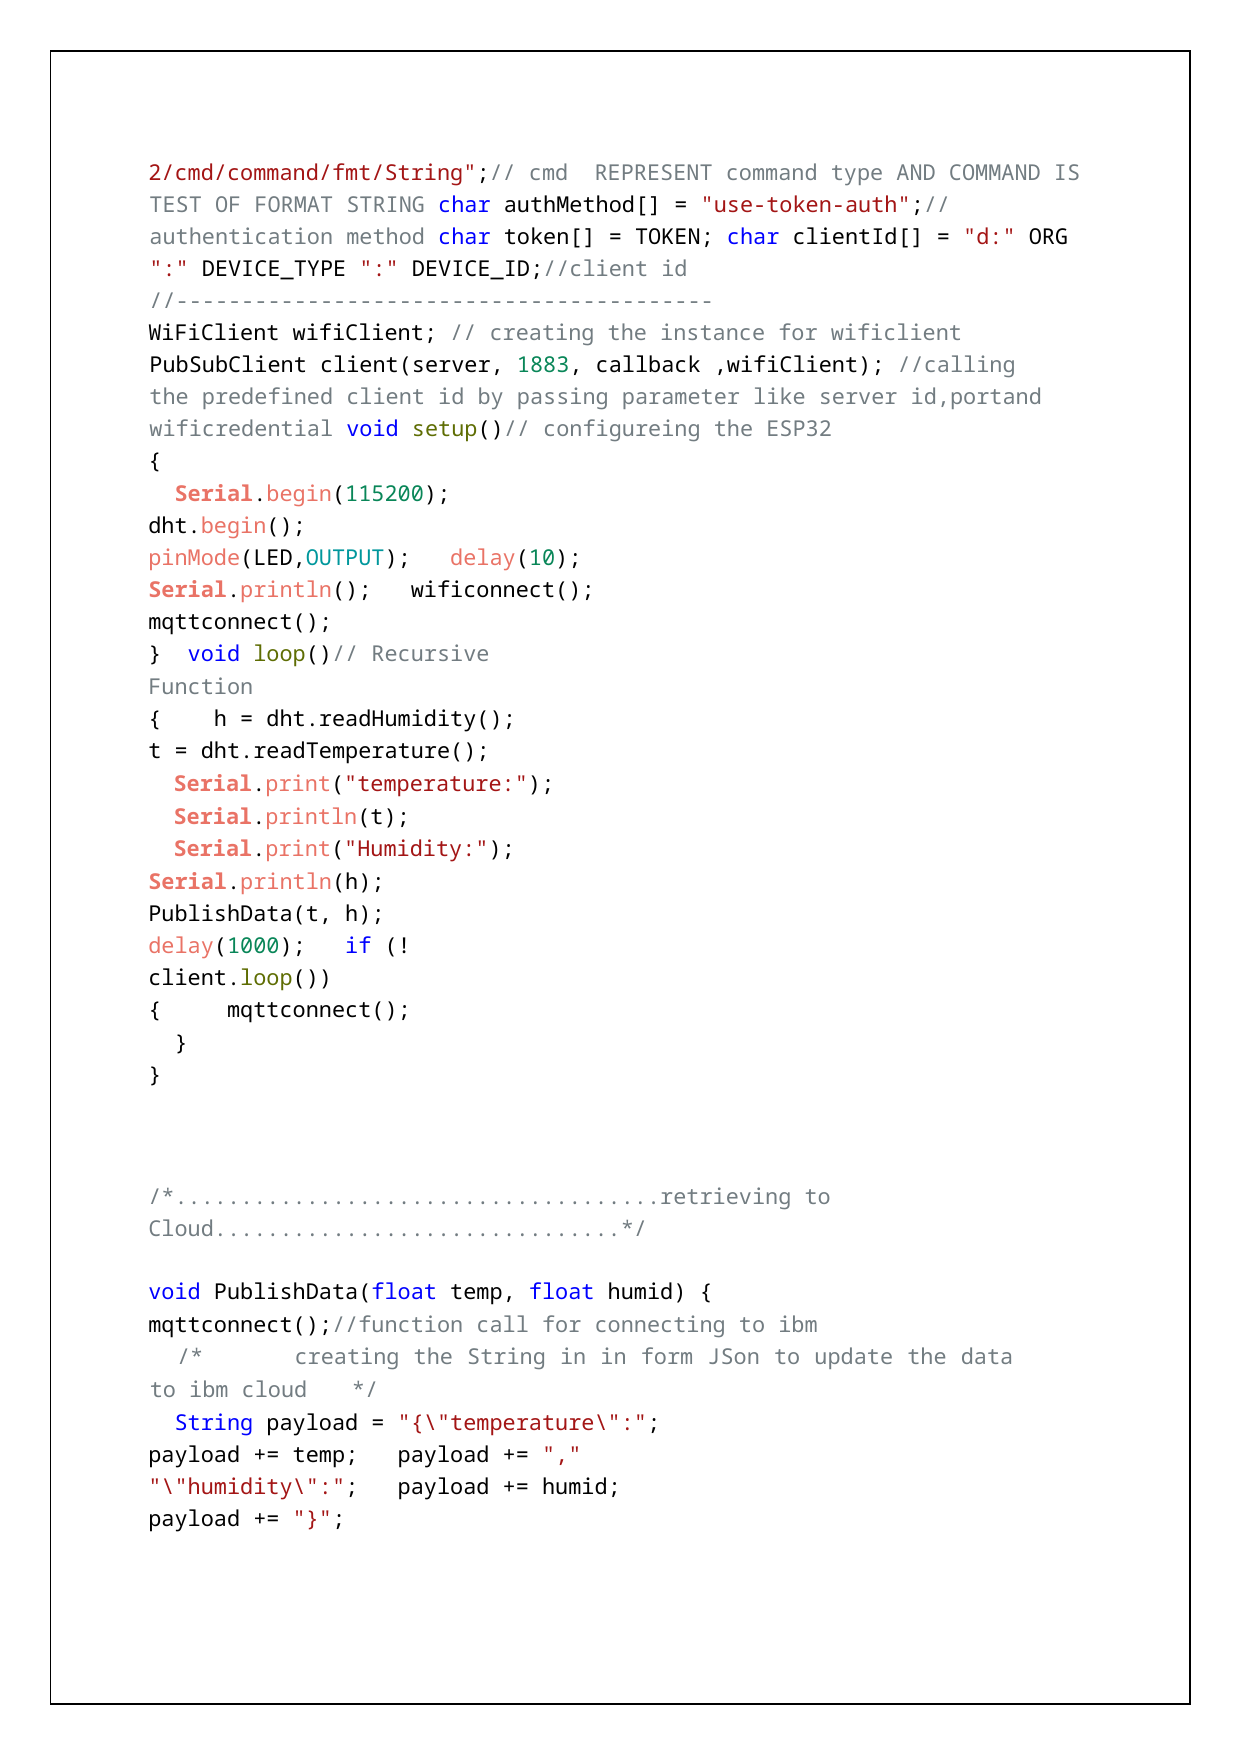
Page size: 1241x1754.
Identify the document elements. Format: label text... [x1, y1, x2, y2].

text Serial.begin(115200); dht.begin(); pinMode(LED,OUTPUT); delay(10); Serial.println(); wificonnect(); mqttconnect(); [148, 478, 605, 636]
text Serial.println(h); PublishData(t, h); delay(1000); if (!client.loop()) { mqttconnect(); [148, 866, 558, 1024]
text WiFiClient wifiClient; // creating the instance for wificlient PubSubClient client(server, 1883, callback ,wifiClient); //calling the predefined client id by passing parameter like server id,portand wificredential void setup()// configureing the ESP32 [148, 317, 1050, 442]
text } [148, 1059, 1095, 1089]
text Cloud...............................*/ [148, 1213, 1087, 1243]
text String payload = "{\"temperature\":"; payload += temp; payload += "," "\"humidity\":"; payload += humid; payload += "}"; [148, 1407, 702, 1533]
text Serial.print("temperature:"); [147, 768, 1095, 798]
text /*.....................................retrieving to [148, 1181, 1087, 1211]
text } [148, 1027, 1095, 1056]
text Function [148, 671, 1087, 701]
text /* creating the String in in form JSon to update the data to ibm cloud */ [148, 1341, 1014, 1404]
text Serial.print("Humidity:"); [147, 833, 1095, 863]
text mqttconnect();//function call for connecting to ibm [148, 1309, 1087, 1339]
text } void loop()// Recursive [148, 638, 1087, 668]
text { [148, 445, 1095, 475]
text 2/cmd/command/fmt/String";// cmd REPRESENT command type AND COMMAND IS TEST OF FORMAT STRING char authMethod[] = "use-token-auth";// authentication method char token[] = TOKEN; char clientId[] = "d:" ORG ":" DEVICE_TYPE ":" DEVICE_ID;//client id //----------------------------------------- [148, 157, 1087, 314]
text { h = dht.readHumidity(); t = dht.readTemperature(); [148, 703, 533, 765]
text void PublishData(float temp, float humid) { [148, 1276, 1095, 1306]
text Serial.println(t); [147, 801, 702, 831]
